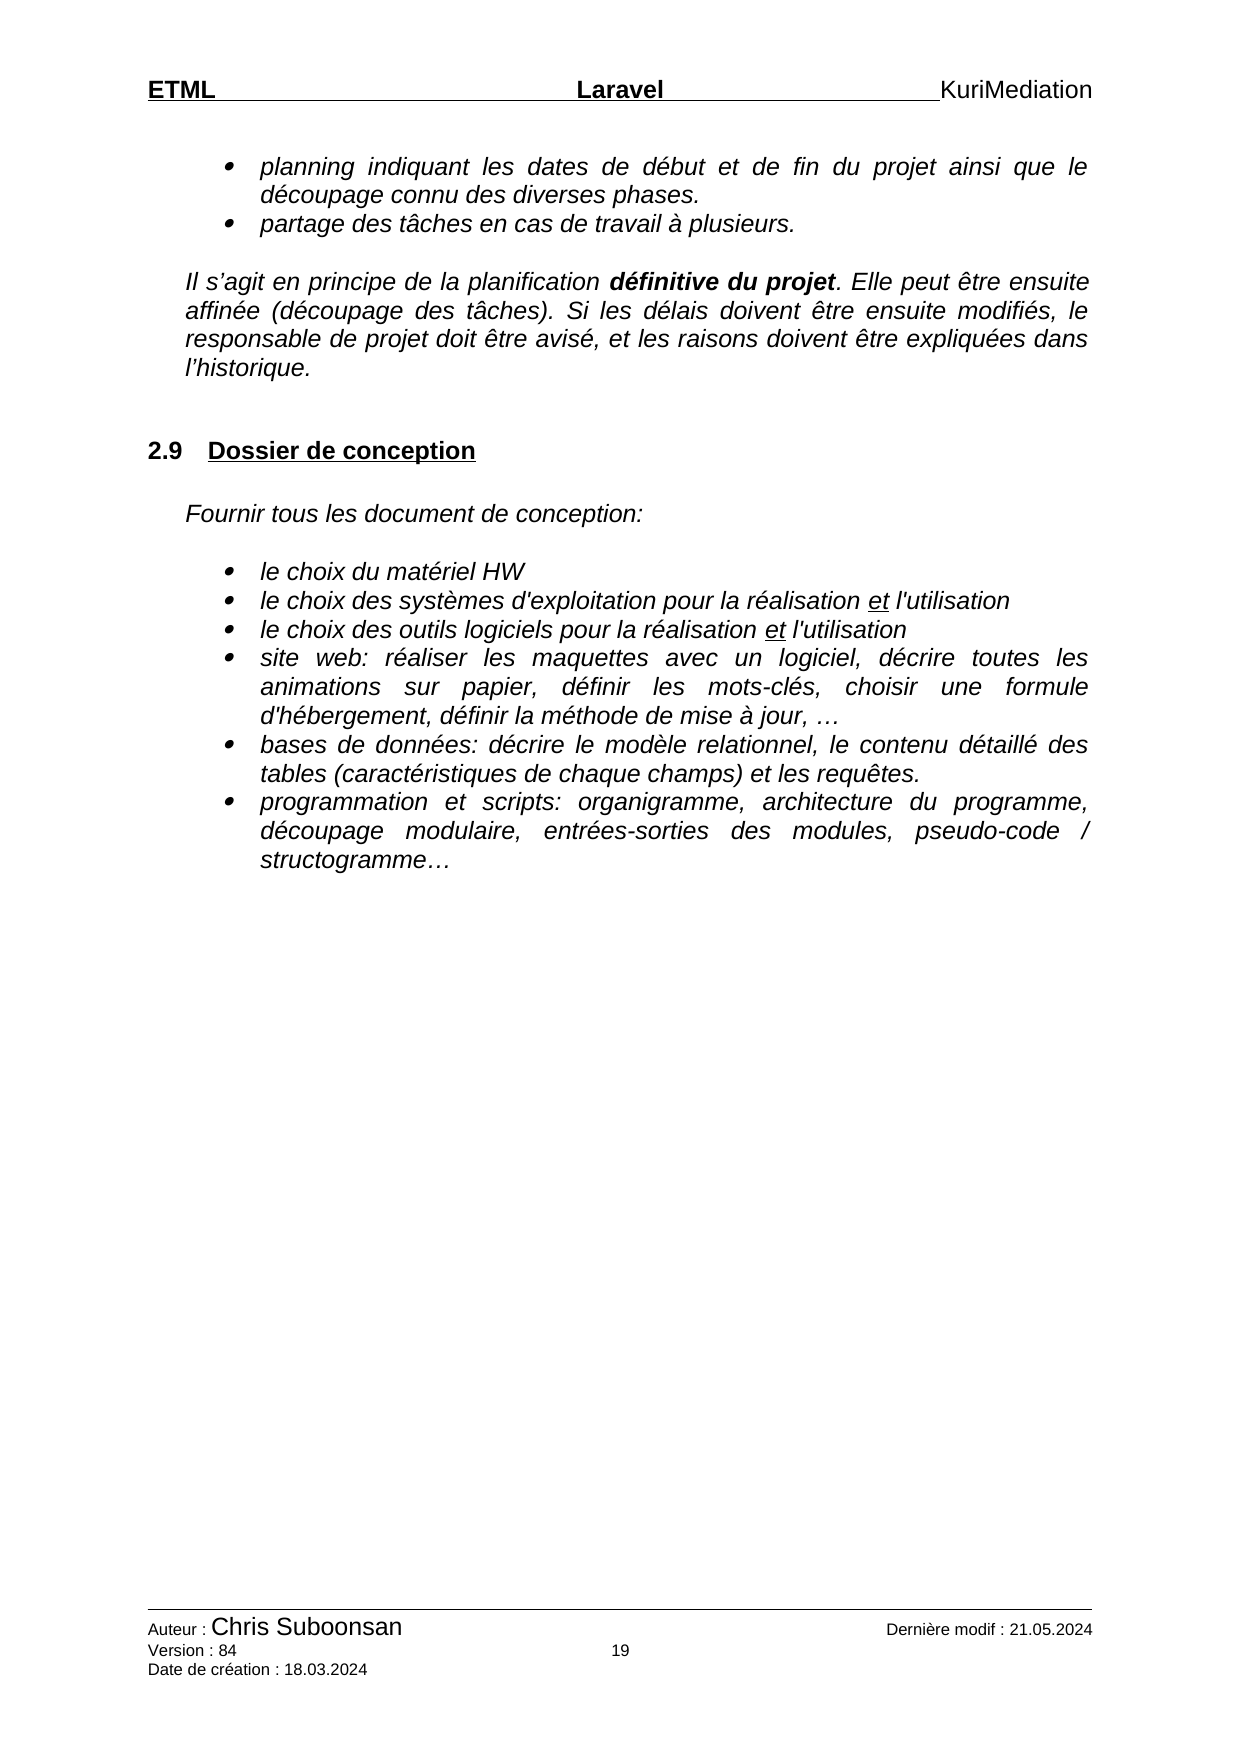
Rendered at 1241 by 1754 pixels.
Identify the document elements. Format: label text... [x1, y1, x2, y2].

list le choix des outils logiciels pour la réalisation et l'utilisation [223, 614, 1092, 643]
list programmation et scripts: organigramme, architecture du programme, découpage modulaire, entrées-sorties des modules, pseudo-code / structogramme… [223, 787, 1092, 874]
list partage des tâches en cas de travail à plusieurs. [223, 209, 1092, 238]
list bases de données: décrire le modèle relationnel, le contenu détaillé des tables (caractéristiques de chaque champs) et les requêtes. [223, 730, 1092, 787]
list le choix du matériel HW [223, 557, 1092, 586]
list site web: réaliser les maquettes avec un logiciel, décrire toutes les animations sur papier, définir les mots-clés, choisir une formule d'hébergement, définir la méthode de mise à jour, … [223, 643, 1092, 730]
list le choix des systèmes d'exploitation pour la réalisation et l'utilisation [223, 586, 1092, 614]
list Fournir tous les document de conception: [185, 499, 1092, 528]
list planning indiquant les dates de début et de fin du projet ainsi que le découpage connu des diverses phases. [223, 152, 1092, 209]
subtitle Dossier de conception [148, 436, 1092, 464]
list Il s’agit en principe de la planification définitive du projet. Elle peut être ensuite affinée (découpage des tâches). Si les délais doivent être ensuite modifiés, le responsable de projet doit être avisé, et les raisons doivent être expliquées dans l’historique. [185, 267, 1092, 382]
